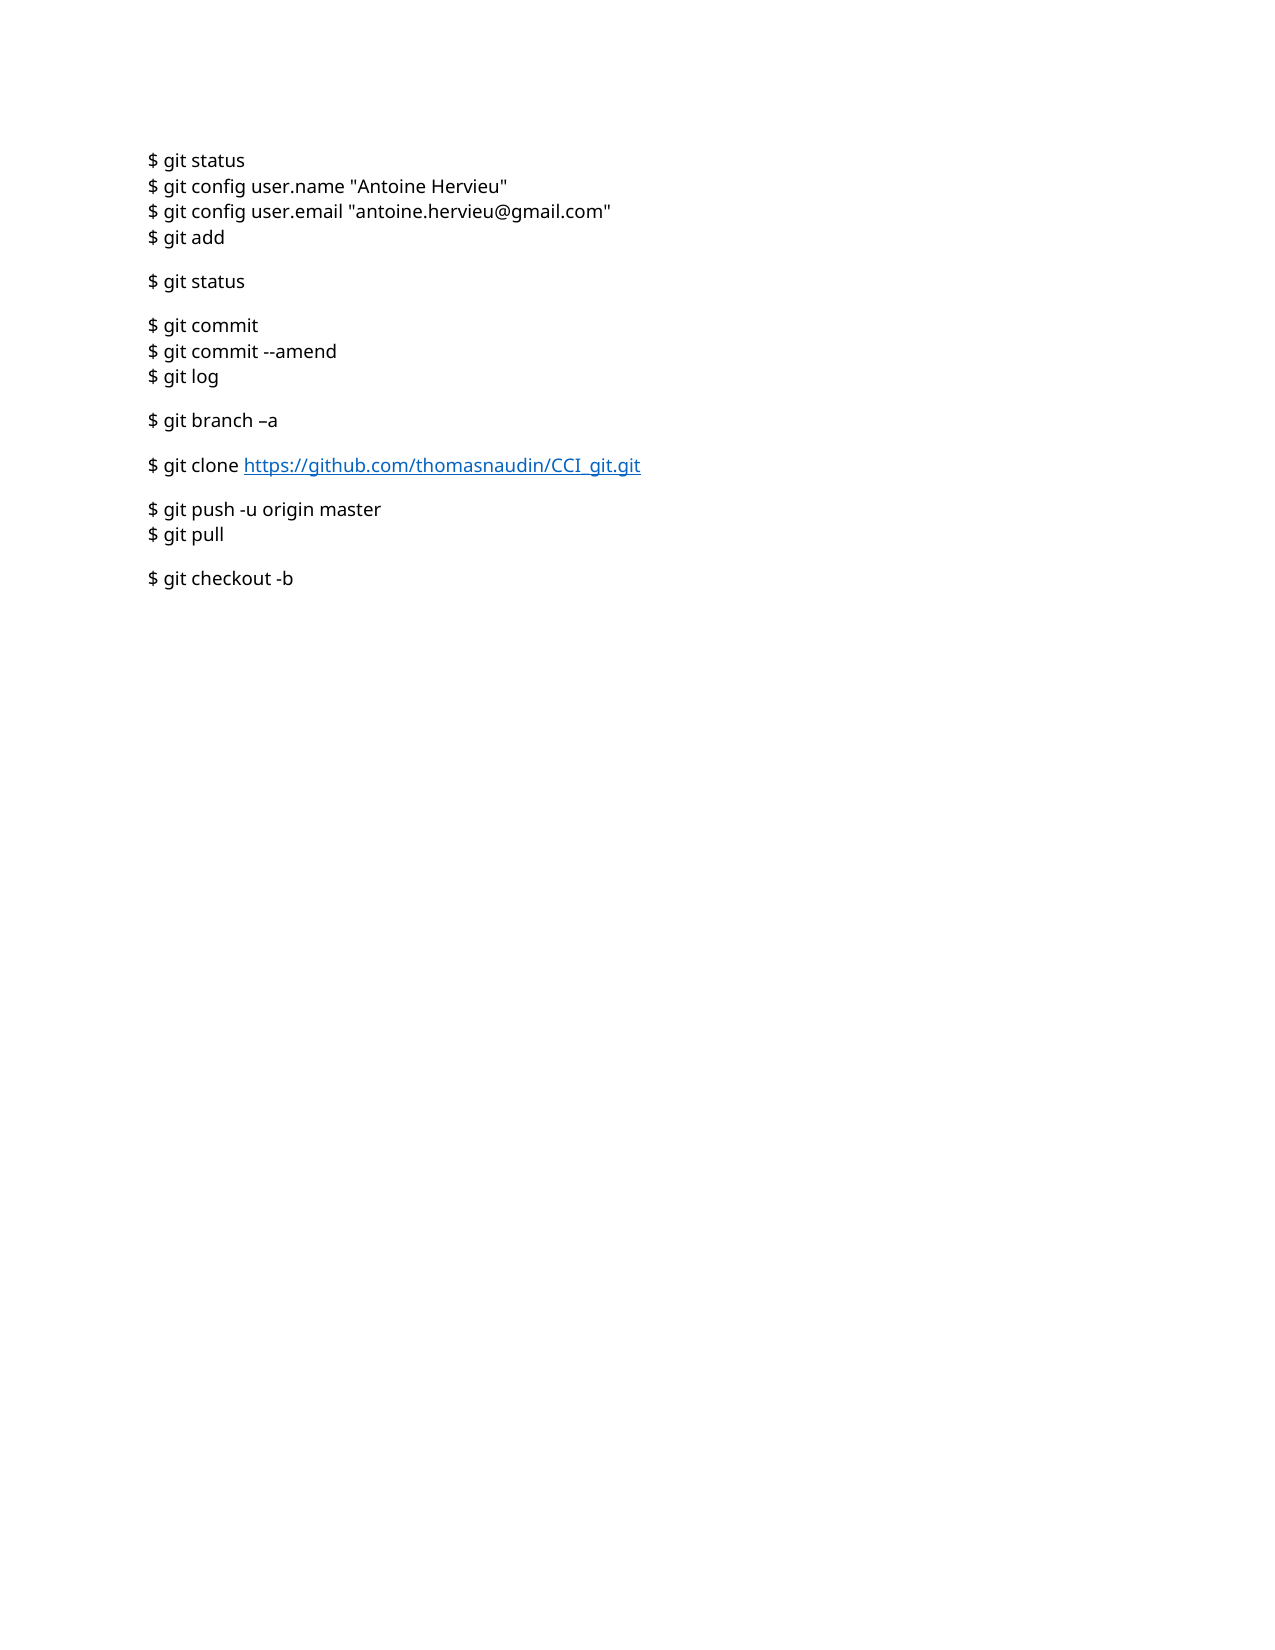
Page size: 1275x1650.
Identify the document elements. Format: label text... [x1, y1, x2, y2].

text $ git pull [148, 522, 1127, 547]
text $ git push -u origin master [148, 496, 1127, 522]
text $ git branch –a [148, 408, 1127, 433]
text $ git log [148, 363, 1127, 389]
text $ git commit [148, 312, 1127, 338]
text $ git checkout -b [148, 566, 1127, 591]
text $ git clone https://github.com/thomasnaudin/CCI_git.git [148, 452, 1127, 477]
text $ git status [148, 268, 1127, 294]
text $ git status [148, 148, 1127, 173]
text $ git config user.name "Antoine Hervieu" [148, 173, 1127, 199]
text $ git commit --amend [148, 338, 1127, 363]
text $ git add [148, 224, 1127, 250]
text $ git config user.email "antoine.hervieu@gmail.com" [148, 199, 1127, 224]
